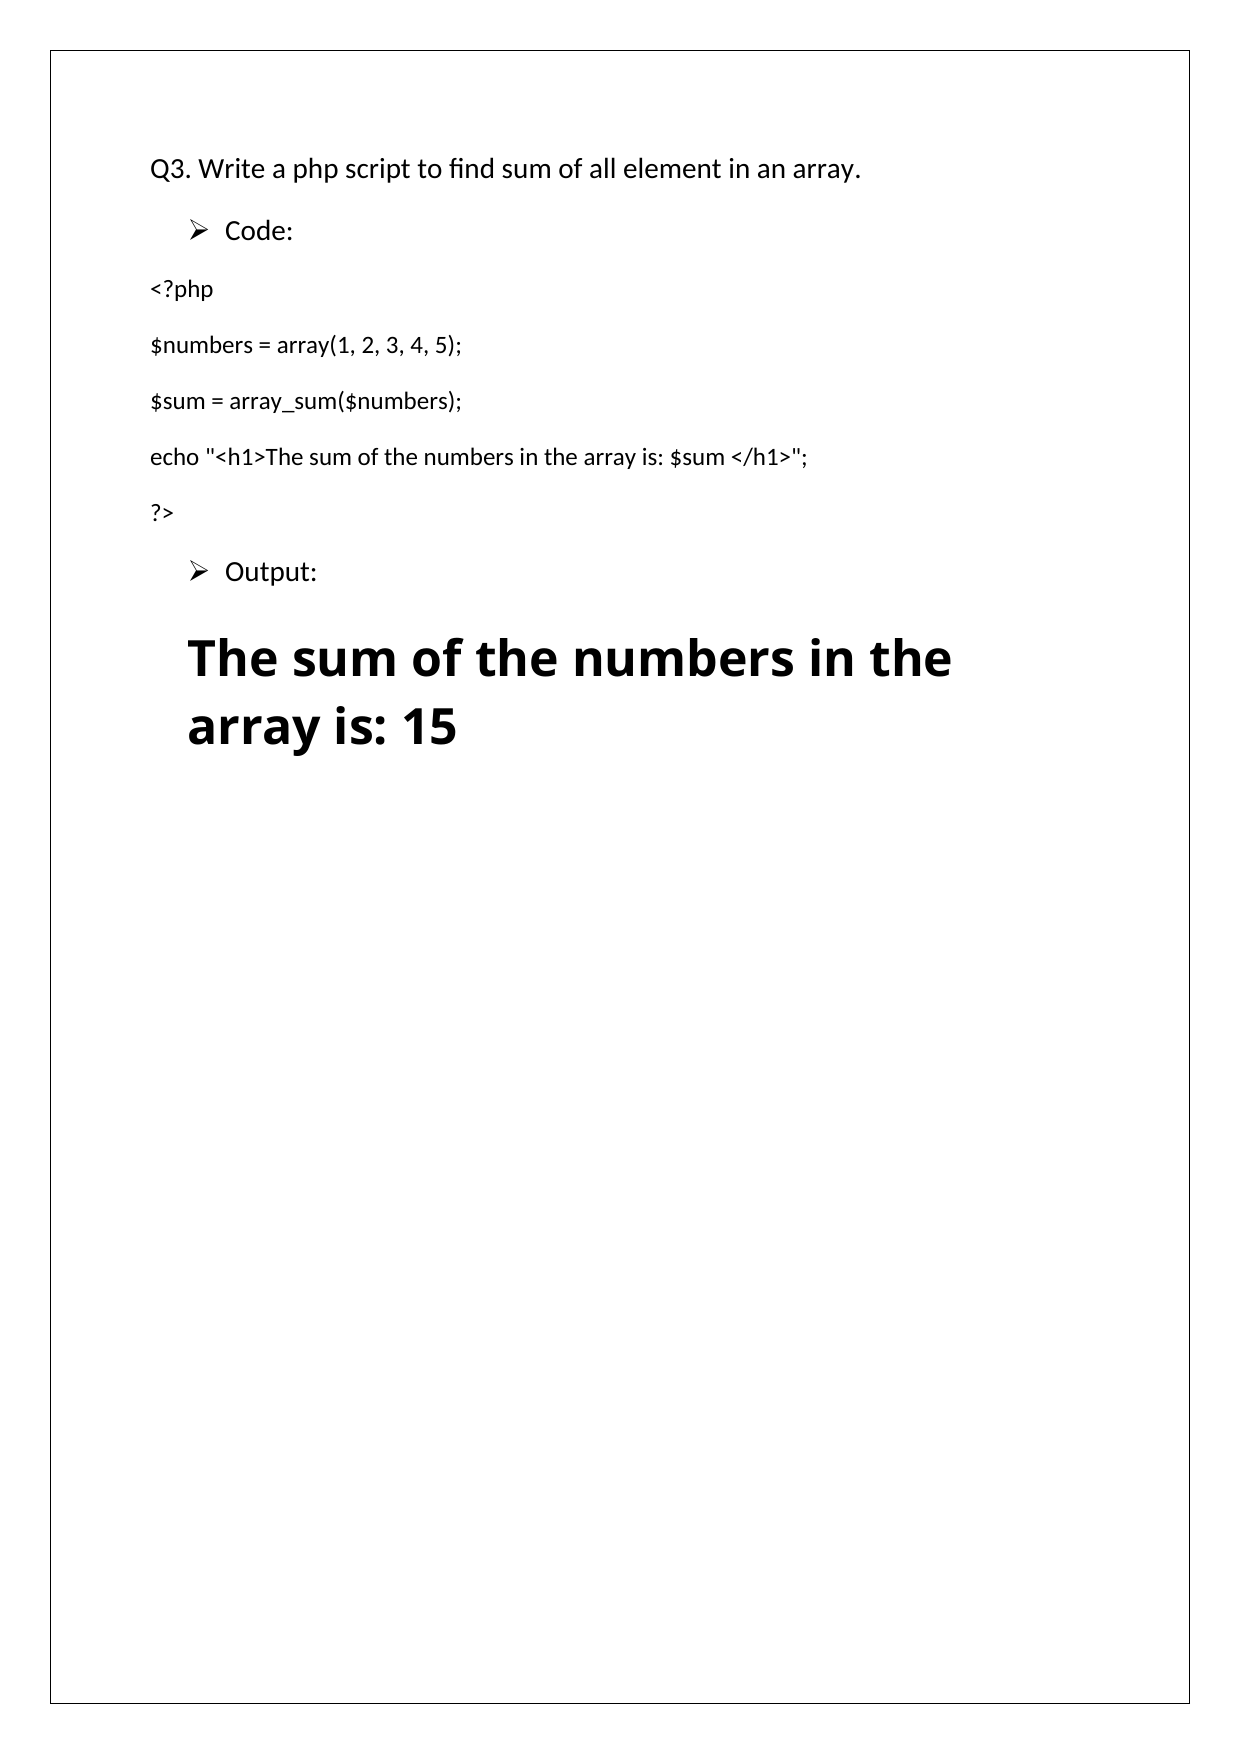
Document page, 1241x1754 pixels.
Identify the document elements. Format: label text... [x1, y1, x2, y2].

text <?php [150, 273, 1090, 304]
list Code: [187, 212, 1090, 247]
text $numbers = array(1, 2, 3, 4, 5); [150, 329, 1090, 360]
text Q3. Write a php script to find sum of all element in an array. [150, 150, 1090, 186]
text echo "<h1>The sum of the numbers in the array is: $sum </h1>"; [150, 441, 1090, 472]
text $sum = array_sum($numbers); [150, 385, 1090, 416]
text The sum of the numbers in the array is: 15 [187, 623, 1090, 759]
text ?> [150, 497, 1090, 527]
list Output: [187, 553, 1090, 588]
